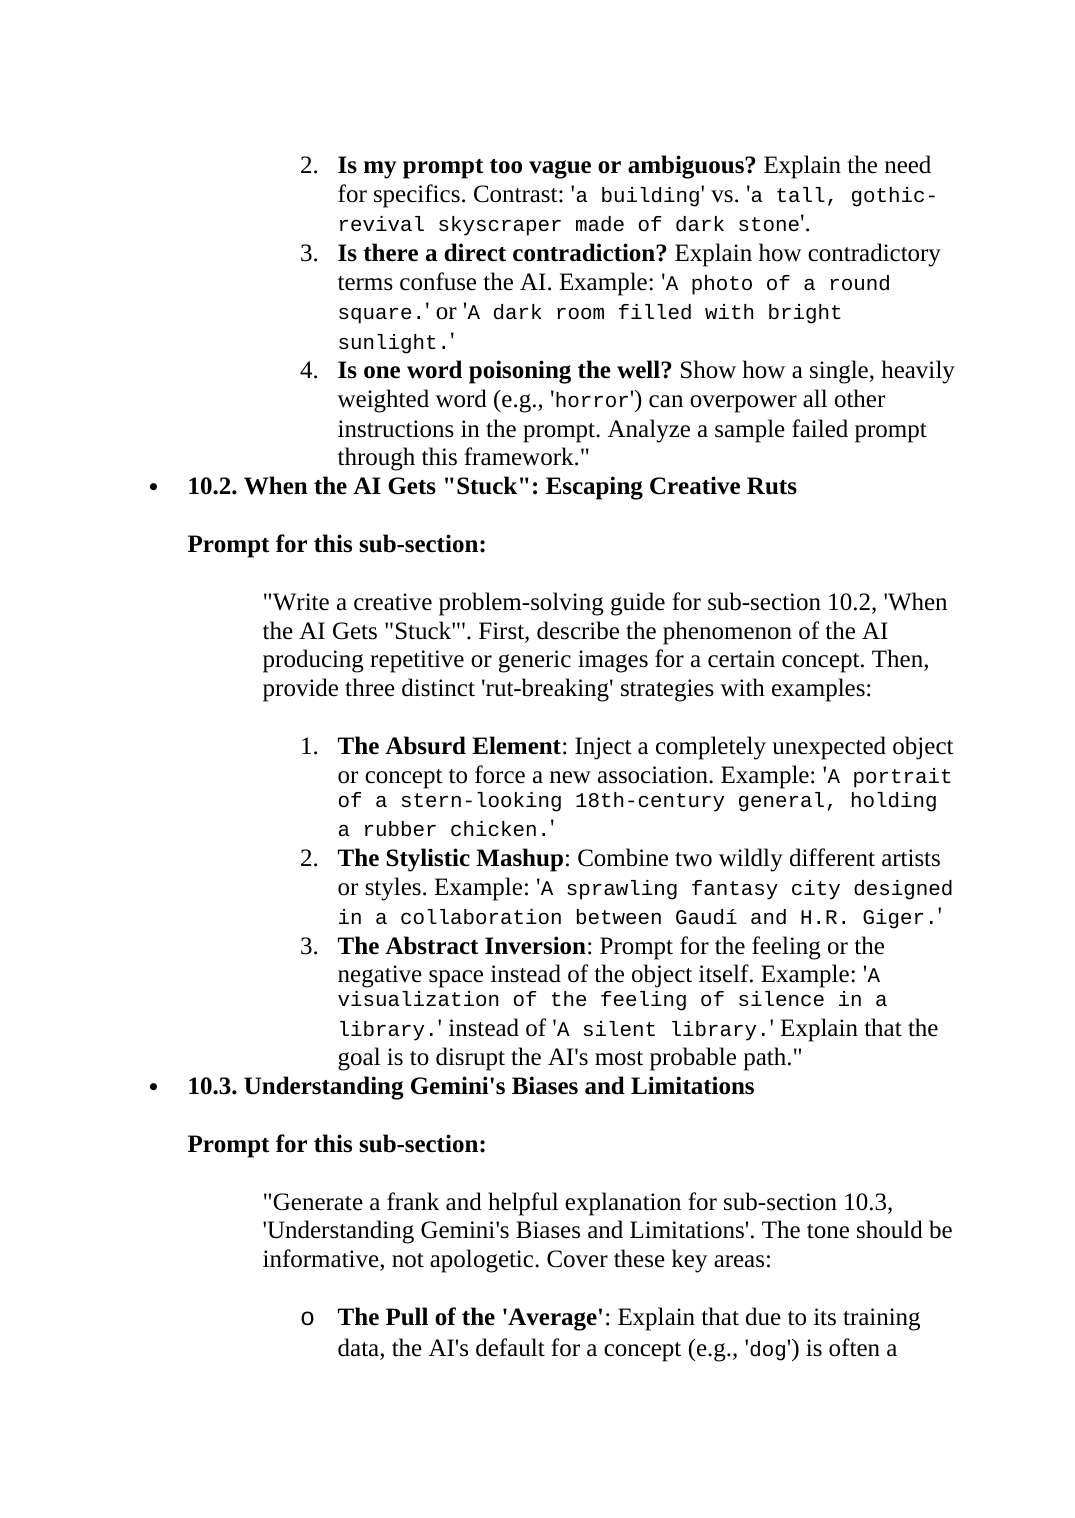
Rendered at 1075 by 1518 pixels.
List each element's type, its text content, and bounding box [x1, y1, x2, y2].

list Is my prompt too vague or ambiguous? Explain the need for specifics. Contrast: 'a building' vs. 'a tall, gothic-revival skyscraper made of dark stone'. [300, 150, 962, 238]
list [300, 1302, 962, 1363]
list 10.3. Understanding Gemini's Biases and Limitations [150, 1071, 962, 1100]
list The Abstract Inversion: Prompt for the feeling or the negative space instead of the object itself. Example: 'A visualization of the feeling of silence in a library.' instead of 'A silent library.' Explain that the goal is to disrupt the AI's most probable path." [300, 931, 962, 1071]
text "Write a creative problem-solving guide for sub-section 10.2, 'When the AI Gets "Stuck"'. First, describe the phenomenon of the AI producing repetitive or generic images for a certain concept. Then, provide three distinct 'rut-breaking' strategies with examples: [262, 587, 962, 702]
list The Stylistic Mashup: Combine two wildly different artists or styles. Example: 'A sprawling fantasy city designed in a collaboration between Gaudí and H.R. Giger.' [300, 843, 962, 931]
list 10.2. When the AI Gets "Stuck": Escaping Creative Ruts [150, 471, 962, 500]
text Prompt for this sub-section: [187, 1129, 962, 1158]
text "Generate a frank and helpful explanation for sub-section 10.3, 'Understanding Gemini's Biases and Limitations'. The tone should be informative, not apologetic. Cover these key areas: [262, 1187, 962, 1273]
list Is one word poisoning the well? Show how a single, heavily weighted word (e.g., 'horror') can overpower all other instructions in the prompt. Analyze a sample failed prompt through this framework." [300, 355, 962, 471]
list The Absurd Element: Inject a completely unexpected object or concept to force a new association. Example: 'A portrait of a stern-looking 18th-century general, holding a rubber chicken.' [300, 731, 962, 843]
text Prompt for this sub-section: [187, 529, 962, 558]
list Is there a direct contradiction? Explain how contradictory terms confuse the AI. Example: 'A photo of a round square.' or 'A dark room filled with bright sunlight.' [300, 238, 962, 355]
